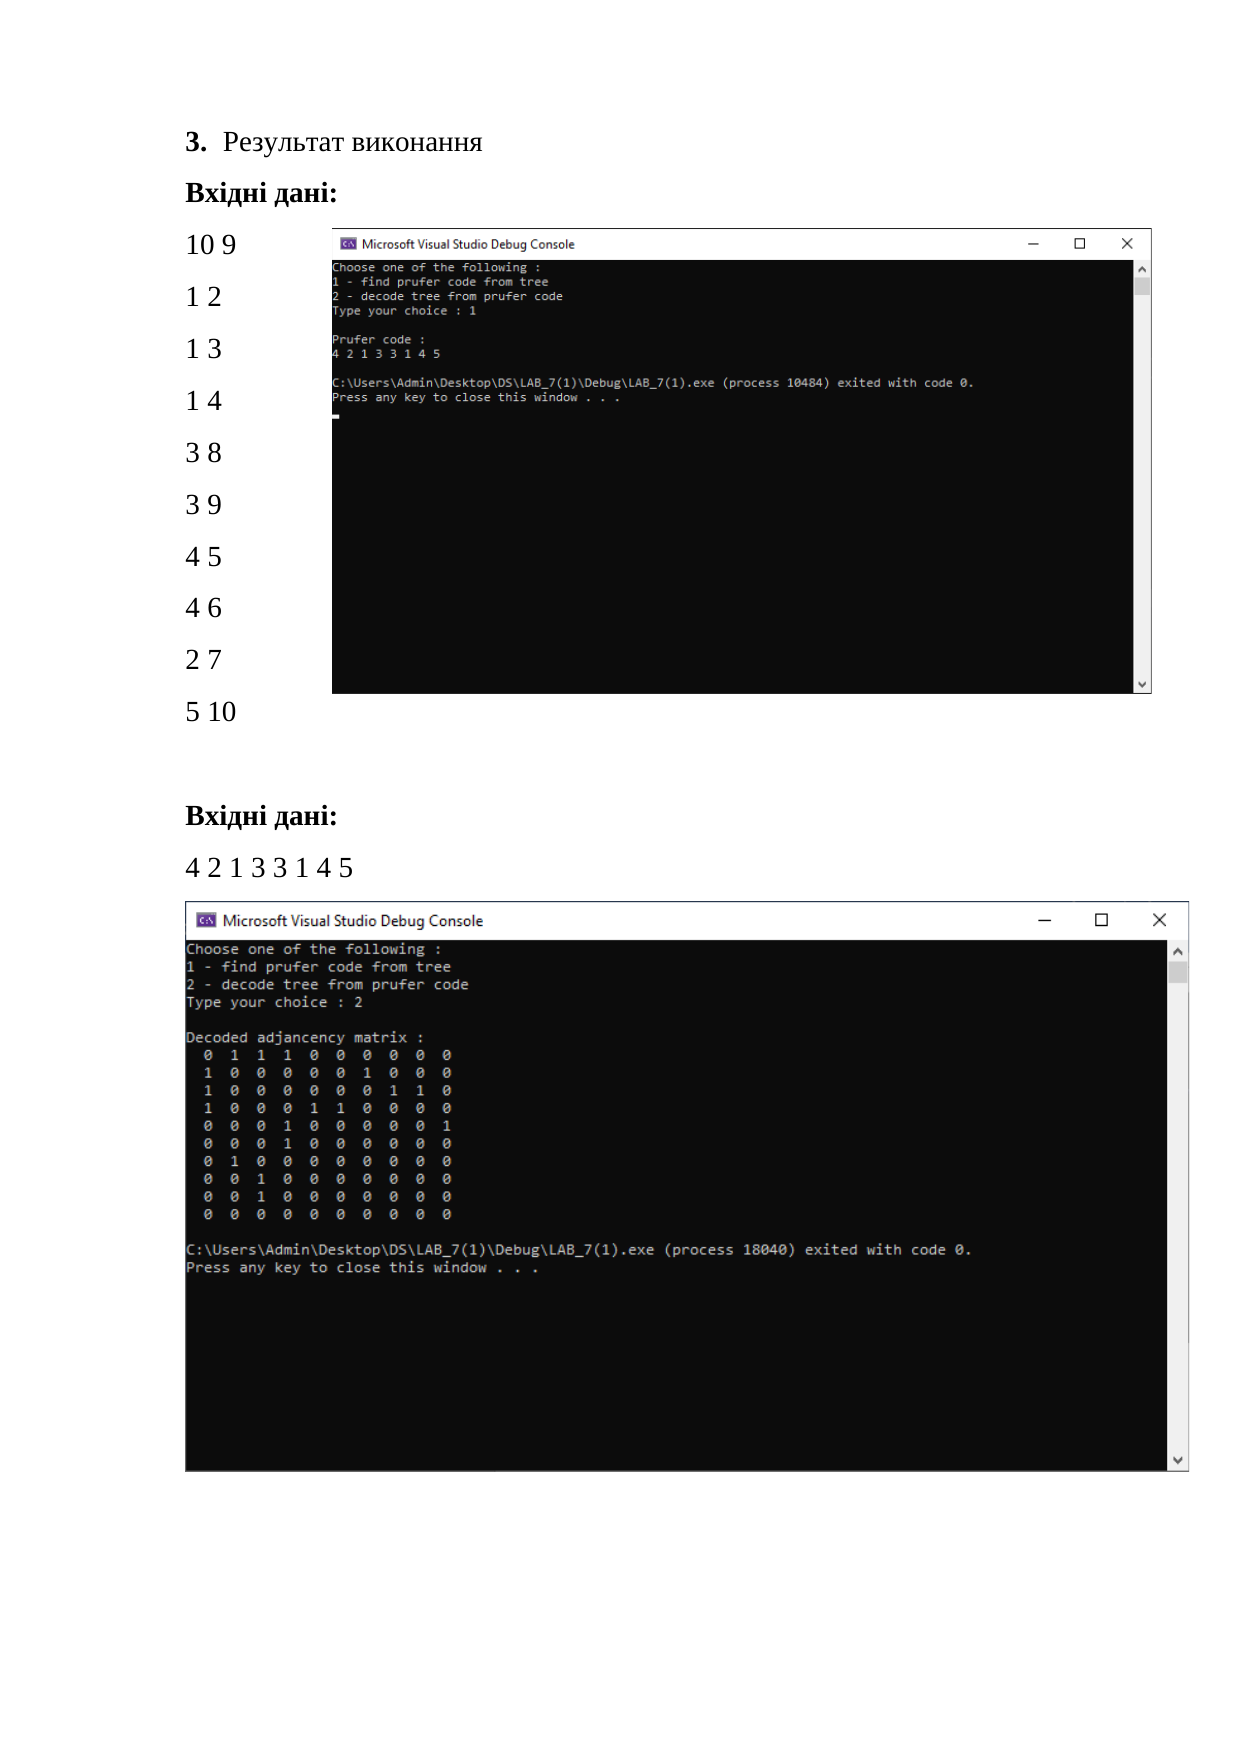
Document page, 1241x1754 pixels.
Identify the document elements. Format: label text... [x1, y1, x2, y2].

text 3 9 [185, 487, 332, 520]
text 4 5 [185, 539, 332, 572]
text 1 4 [185, 383, 332, 417]
text 3 8 [185, 435, 332, 468]
list Результат виконання [185, 124, 1152, 157]
text 5 10 [185, 694, 1152, 728]
text 1 3 [185, 331, 332, 365]
text 4 6 [185, 591, 332, 624]
picture [185, 901, 1190, 1472]
picture [332, 228, 1152, 694]
text Вхідні дані: [185, 176, 1152, 209]
text 2 7 [185, 642, 332, 676]
text Вхідні дані: [185, 798, 1152, 832]
text 1 2 [185, 279, 332, 313]
text 10 9 [185, 227, 1152, 261]
text 4 2 1 3 3 1 4 5 [185, 850, 1152, 883]
